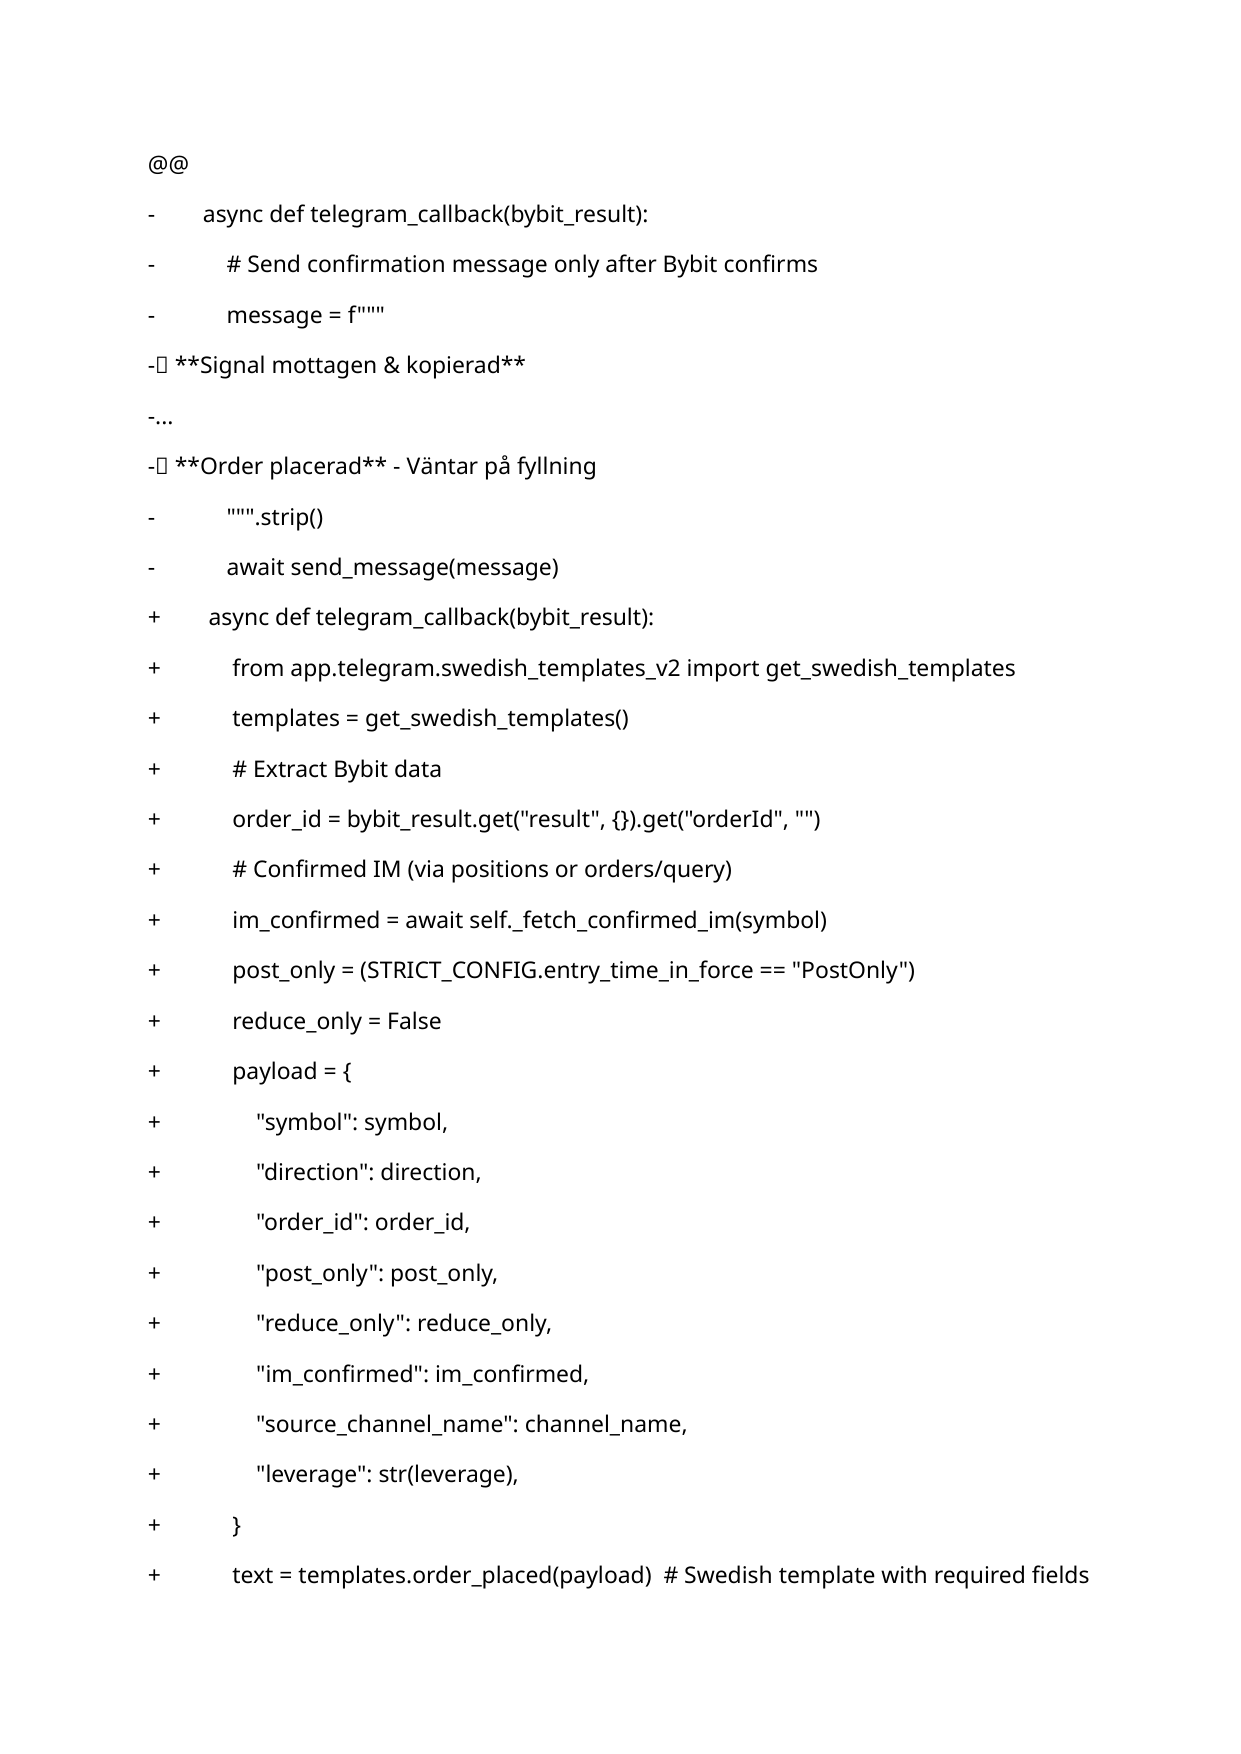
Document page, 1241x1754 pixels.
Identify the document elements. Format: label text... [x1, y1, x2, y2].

text - await send_message(message) [148, 551, 1093, 582]
text + "source_channel_name": channel_name, [148, 1408, 1093, 1439]
text + payload = { [148, 1055, 1093, 1086]
text + "order_id": order_id, [148, 1206, 1093, 1238]
text + "im_confirmed": im_confirmed, [148, 1358, 1093, 1389]
text + } [148, 1509, 1093, 1540]
text + # Extract Bybit data [148, 753, 1093, 784]
text - message = f""" [148, 299, 1093, 330]
text + templates = get_swedish_templates() [148, 702, 1093, 733]
text + post_only = (STRICT_CONFIG.entry_time_in_force == "PostOnly") [148, 954, 1093, 986]
text @@ [148, 148, 1093, 179]
text -✅ **Order placerad** - Väntar på fyllning [148, 450, 1093, 481]
text + async def telegram_callback(bybit_result): [148, 601, 1093, 633]
text + # Confirmed IM (via positions or orders/query) [148, 853, 1093, 885]
text + from app.telegram.swedish_templates_v2 import get_swedish_templates [148, 652, 1093, 683]
text + "reduce_only": reduce_only, [148, 1307, 1093, 1338]
text - """.strip() [148, 501, 1093, 532]
text + text = templates.order_placed(payload) # Swedish template with required fields [148, 1559, 1093, 1591]
text + order_id = bybit_result.get("result", {}).get("orderId", "") [148, 803, 1093, 834]
text - async def telegram_callback(bybit_result): [148, 198, 1093, 229]
text + reduce_only = False [148, 1005, 1093, 1036]
text -🎯 **Signal mottagen & kopierad** [148, 349, 1093, 381]
text + "post_only": post_only, [148, 1257, 1093, 1288]
text + "symbol": symbol, [148, 1106, 1093, 1137]
text + "direction": direction, [148, 1156, 1093, 1187]
text + "leverage": str(leverage), [148, 1458, 1093, 1490]
text + im_confirmed = await self._fetch_confirmed_im(symbol) [148, 904, 1093, 935]
text -... [148, 400, 1093, 431]
text - # Send confirmation message only after Bybit confirms [148, 248, 1093, 280]
